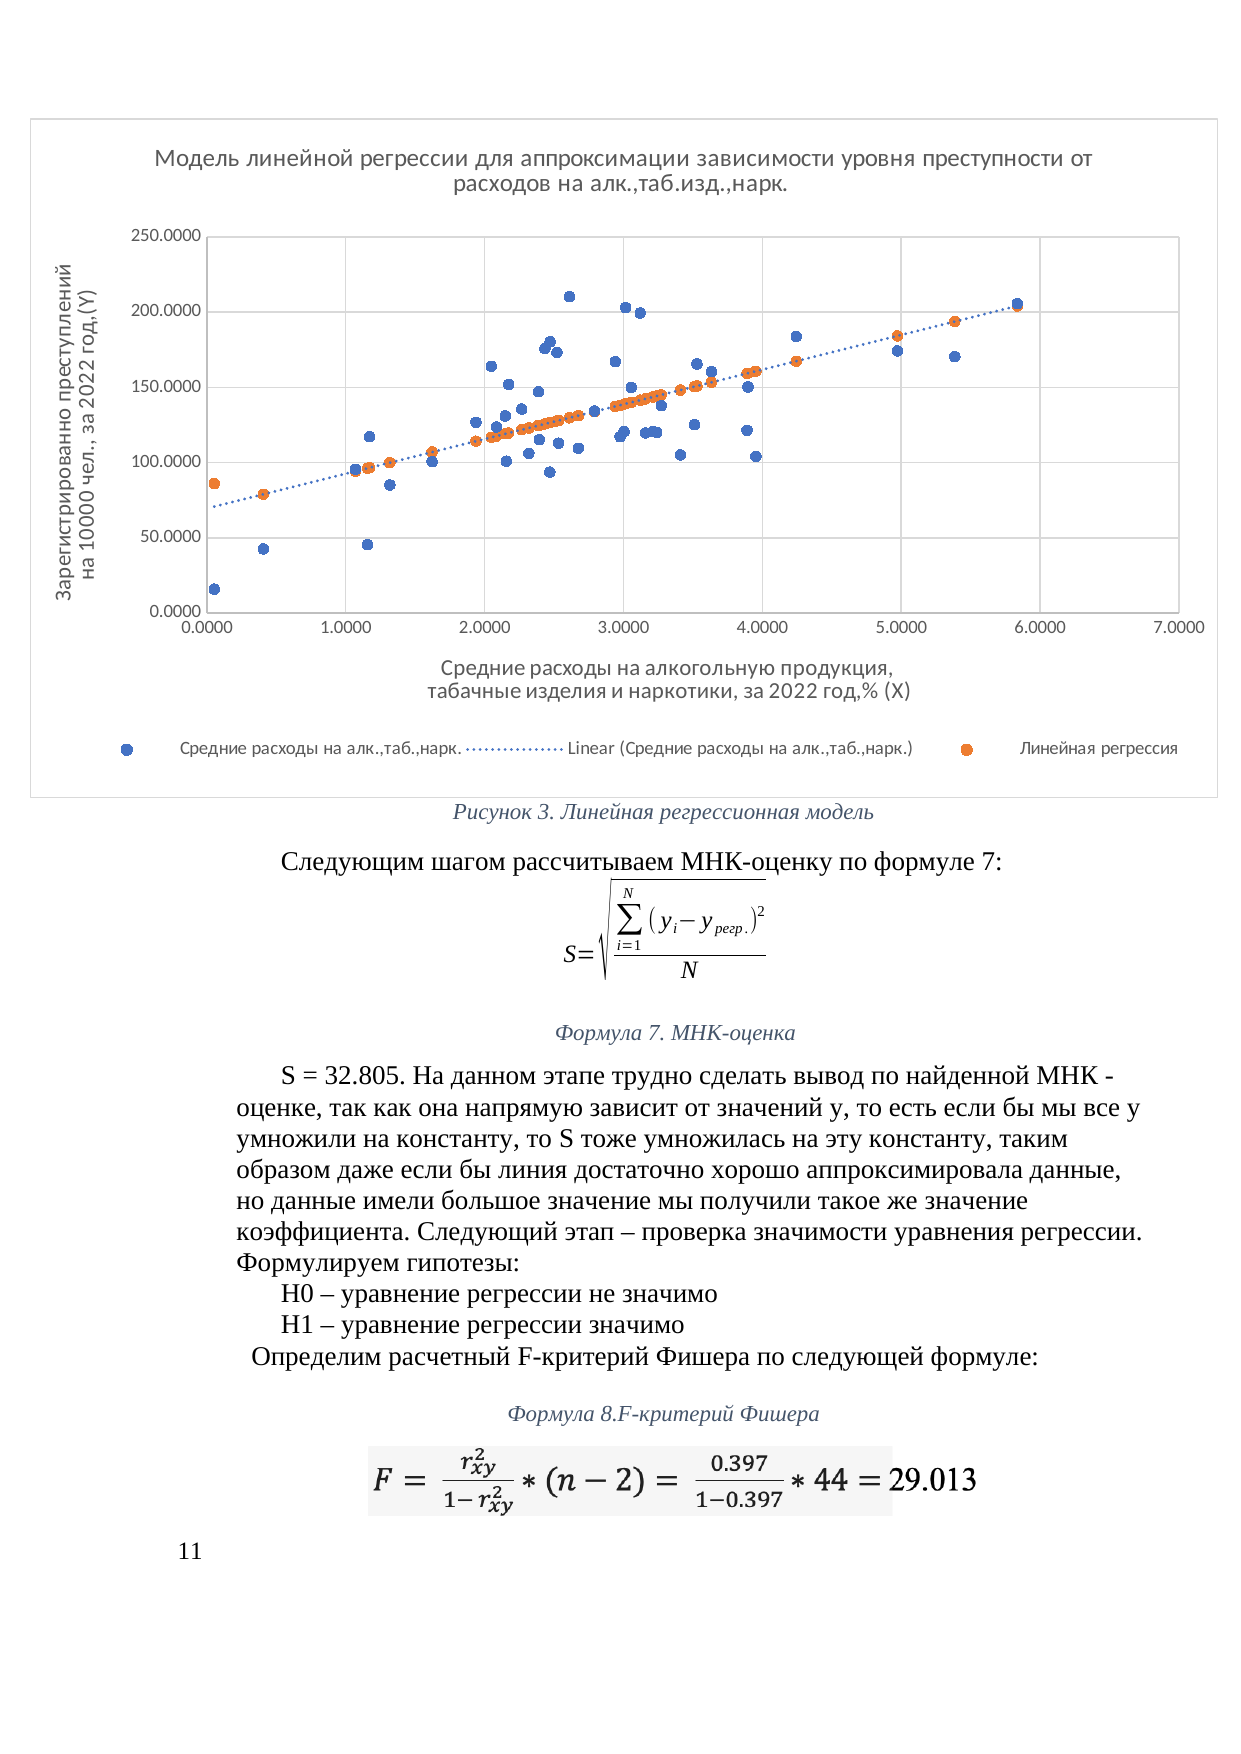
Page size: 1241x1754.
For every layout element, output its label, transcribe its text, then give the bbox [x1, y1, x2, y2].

text Следующим шагом рассчитываем МНК-оценку по формуле 7: [236, 846, 1152, 877]
text H0 – уравнение регрессии не значимо [236, 1277, 1152, 1309]
text Определим расчетный F-критерий Фишера по следующей формуле: [177, 1340, 1152, 1371]
text H1 – уравнение регрессии значимо [236, 1309, 1152, 1340]
text Рисунок 3. Линейная регрессионная модель [177, 798, 1152, 825]
text S = 32.805. На данном этапе трудно сделать вывод по найденной МНК - оценке, так как она напрямую зависит от значений y, то есть если бы мы все y умножили на константу, то S тоже умножилась на эту константу, таким образом даже если бы линия достаточно хорошо аппроксимировала данные, но данные имели большое значение мы получили такое же значение коэффициента. Следующий этап – проверка значимости уравнения регрессии. Формулируем гипотезы: [236, 877, 1152, 1277]
text Формула 8.F-критерий Фишера [177, 1400, 1152, 1426]
picture [177, 1446, 1152, 1516]
